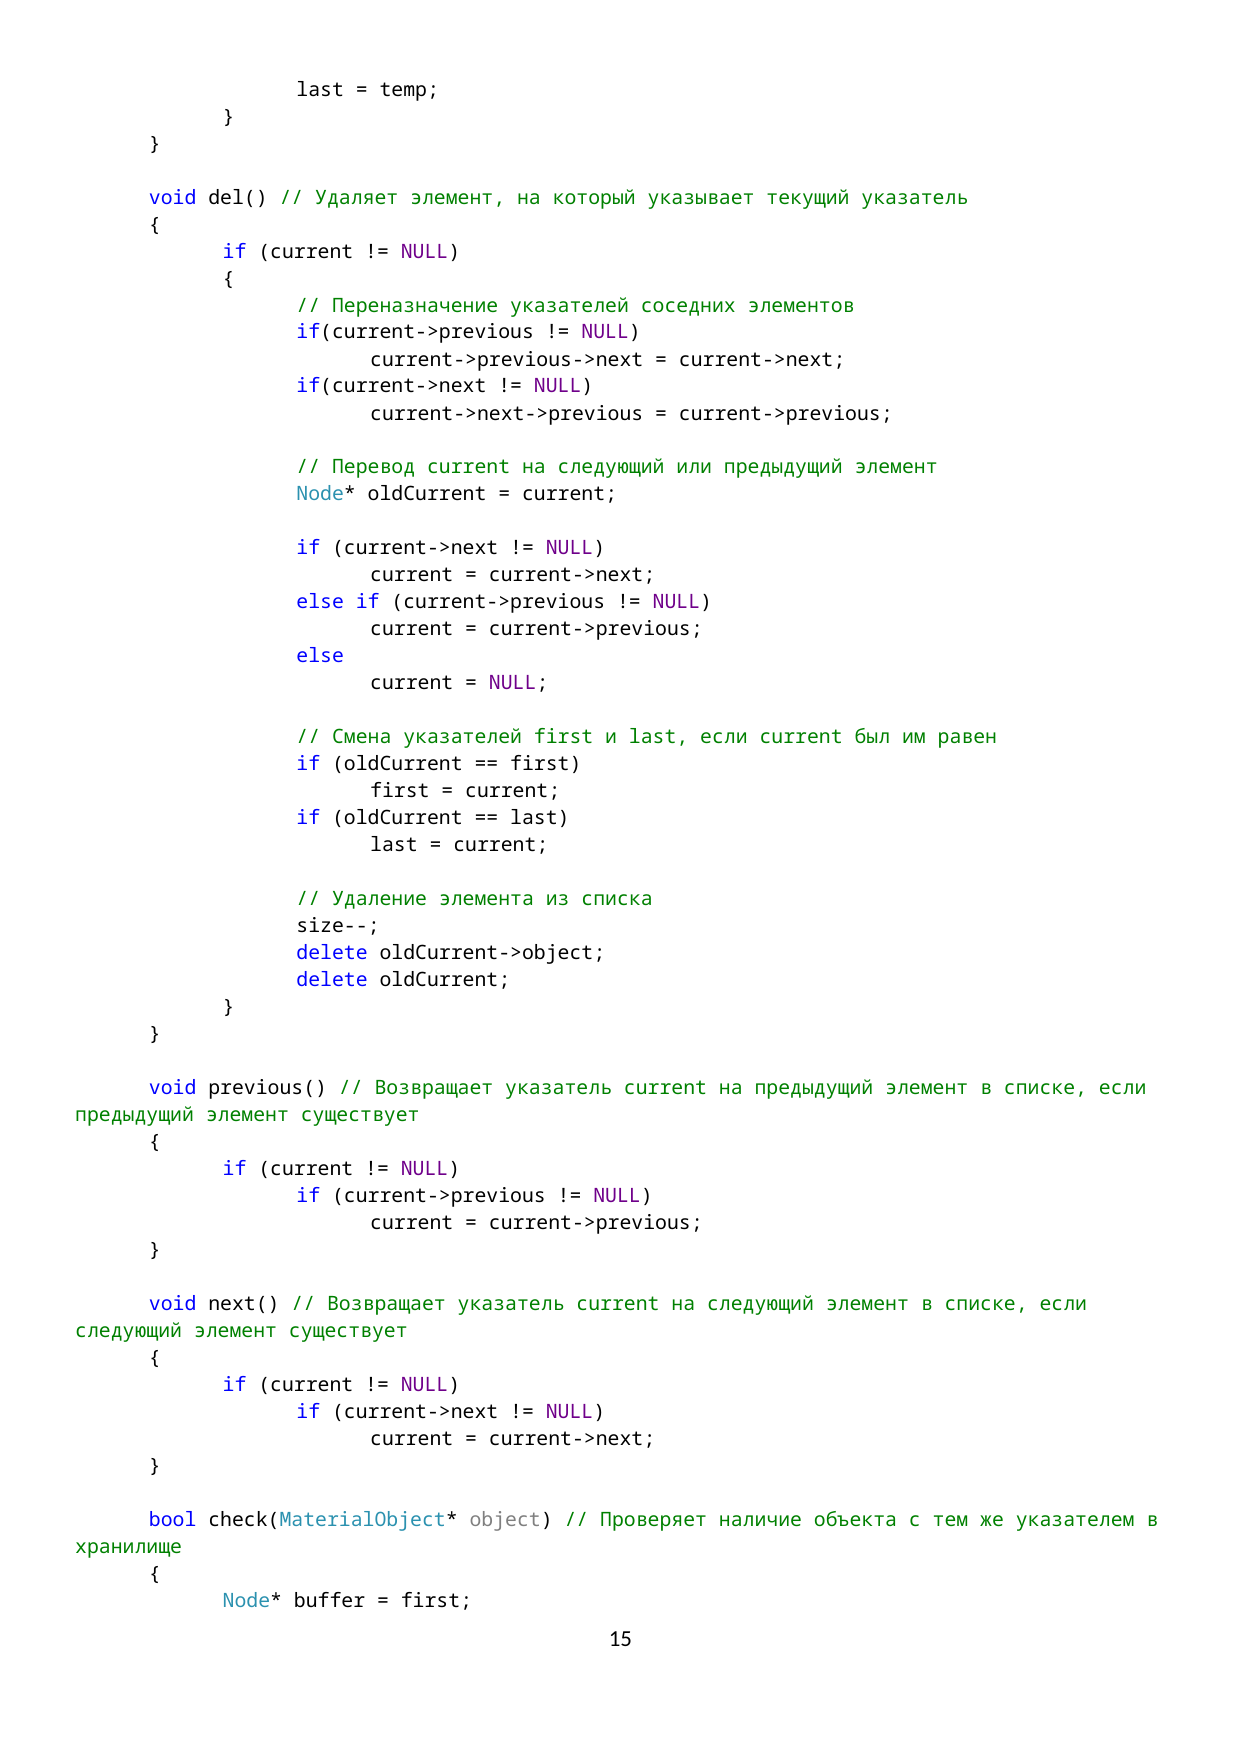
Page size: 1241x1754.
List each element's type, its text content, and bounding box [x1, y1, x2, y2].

text Node* buffer = first; [75, 1586, 1165, 1613]
text bool check(MaterialObject* object) // Проверяет наличие объекта с тем же указателем в хранилище [75, 1505, 1165, 1559]
text if (current != NULL) [75, 1154, 1165, 1181]
text current->next->previous = current->previous; [75, 399, 1165, 426]
text current = current->previous; [75, 1208, 1165, 1235]
text // Переназначение указателей соседних элементов [75, 291, 1165, 318]
text else if (current->previous != NULL) [75, 588, 1165, 614]
text if(current->previous != NULL) [75, 318, 1165, 345]
text if (current->next != NULL) [75, 534, 1165, 561]
text Node* oldCurrent = current; [75, 480, 1165, 507]
text void next() // Возвращает указатель current на следующий элемент в списке, если следующий элемент существует [75, 1289, 1165, 1343]
text // Удаление элемента из списка [75, 884, 1165, 911]
text } [75, 1235, 1165, 1262]
text } [75, 992, 1165, 1019]
text { [75, 210, 1165, 237]
text } [75, 129, 1165, 156]
text first = current; [75, 776, 1165, 803]
text { [75, 1559, 1165, 1586]
text if (oldCurrent == last) [75, 803, 1165, 830]
text size--; [75, 911, 1165, 938]
text { [75, 264, 1165, 291]
text else [75, 642, 1165, 668]
text current = current->previous; [75, 614, 1165, 642]
text if (current->next != NULL) [75, 1397, 1165, 1424]
text current = current->next; [75, 1424, 1165, 1451]
text current = NULL; [75, 668, 1165, 696]
text { [75, 1343, 1165, 1370]
text if (current != NULL) [75, 1370, 1165, 1397]
text delete oldCurrent->object; [75, 938, 1165, 965]
text void previous() // Возвращает указатель current на предыдущий элемент в списке, если предыдущий элемент существует [75, 1073, 1165, 1127]
text // Перевод current на следующий или предыдущий элемент [75, 453, 1165, 480]
text last = current; [75, 830, 1165, 857]
text if (current->previous != NULL) [75, 1181, 1165, 1208]
text current = current->next; [75, 561, 1165, 588]
text delete oldCurrent; [75, 965, 1165, 992]
text if (current != NULL) [75, 237, 1165, 264]
text last = temp; [75, 75, 1165, 102]
text current->previous->next = current->next; [75, 345, 1165, 372]
text } [75, 1451, 1165, 1478]
text } [75, 102, 1165, 129]
text // Смена указателей first и last, если current был им равен [75, 722, 1165, 749]
text if (oldCurrent == first) [75, 749, 1165, 776]
text void del() // Удаляет элемент, на который указывает текущий указатель [75, 183, 1165, 210]
text { [75, 1127, 1165, 1154]
text if(current->next != NULL) [75, 372, 1165, 399]
text } [75, 1019, 1165, 1046]
